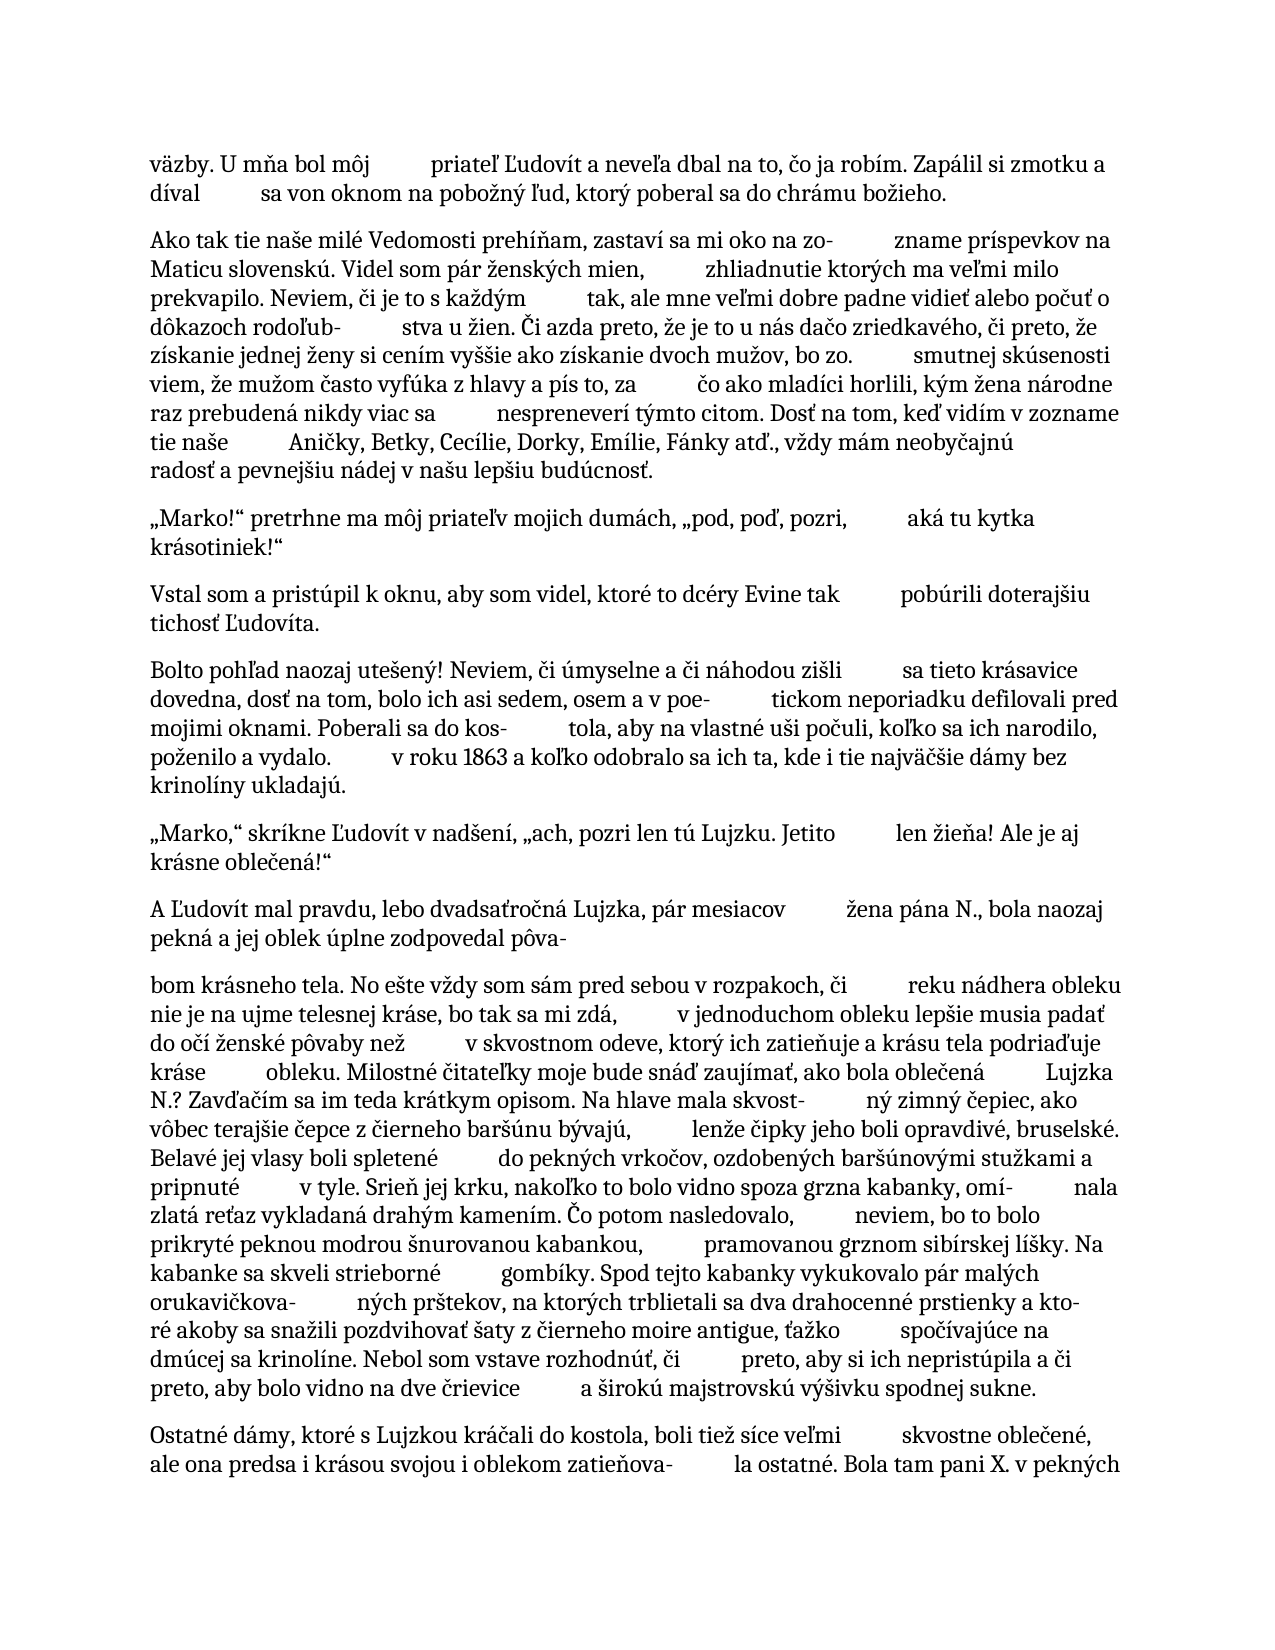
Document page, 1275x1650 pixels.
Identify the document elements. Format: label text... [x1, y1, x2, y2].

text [150, 1421, 1125, 1479]
text Vstal som a pristúpil k oknu, aby som videl, ktoré to dcéry Evine tak pobúrili doterajšiu tichosť Ľudovíta. [150, 580, 1125, 637]
text Bolto pohľad naozaj utešený! Neviem, či úmyselne a či náhodou zišli sa tieto krásavice dovedna, dosť na tom, bolo ich asi sedem, osem a v poe- tickom neporiadku defilovali pred mojimi oknami. Poberali sa do kos- tola, aby na vlastné uši počuli, koľko sa ich narodilo, poženilo a vydalo. v roku 1863 a koľko odobralo sa ich ta, kde i tie najväčšie dámy bez krinolíny ukladajú. [150, 656, 1125, 800]
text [150, 150, 1125, 207]
text „Marko,“ skríkne Ľudovít v nadšení, „ach, pozri len tú Lujzku. Jetito len žieňa! Ale je aj krásne oblečená!“ [150, 819, 1125, 876]
text bom krásneho tela. No ešte vždy som sám pred sebou v rozpakoch, či reku nádhera obleku nie je na ujme telesnej kráse, bo tak sa mi zdá, v jednoduchom obleku lepšie musia padať do očí ženské pôvaby než v skvostnom odeve, ktorý ich zatieňuje a krásu tela podriaďuje kráse obleku. Milostné čitateľky moje bude snáď zaujímať, ako bola oblečená Lujzka N.? Zavďačím sa im teda krátkym opisom. Na hlave mala skvost- ný zimný čepiec, ako vôbec terajšie čepce z čierneho baršúnu bývajú, lenže čipky jeho boli opravdivé, bruselské. Belavé jej vlasy boli spletené do pekných vrkočov, ozdobených baršúnovými stužkami a pripnuté v tyle. Srieň jej krku, nakoľko to bolo vidno spoza grzna kabanky, omí- nala zlatá reťaz vykladaná drahým kamením. Čo potom nasledovalo, neviem, bo to bolo prikryté peknou modrou šnurovanou kabankou, pramovanou grznom sibírskej líšky. Na kabanke sa skveli strieborné gombíky. Spod tejto kabanky vykukovalo pár malých orukavičkova- ných prštekov, na ktorých trblietali sa dva drahocenné prstienky a kto- ré akoby sa snažili pozdvihovať šaty z čierneho moire antigue, ťažko spočívajúce na dmúcej sa krinolíne. Nebol som vstave rozhodnúť, či preto, aby si ich nepristúpila a či preto, aby bolo vidno na dve črievice a širokú majstrovskú výšivku spodnej sukne. [150, 971, 1125, 1402]
text „Marko!“ pretrhne ma môj priateľv mojich dumách, „pod, poď, pozri, aká tu kytka krásotiniek!“ [150, 504, 1125, 561]
text A Ľudovít mal pravdu, lebo dvadsaťročná Lujzka, pár mesiacov žena pána N., bola naozaj pekná a jej oblek úplne zodpovedal pôva- [150, 895, 1125, 952]
text Ako tak tie naše milé Vedomosti prehíňam, zastaví sa mi oko na zo- zname príspevkov na Maticu slovenskú. Videl som pár ženských mien, zhliadnutie ktorých ma veľmi milo prekvapilo. Neviem, či je to s každým tak, ale mne veľmi dobre padne vidieť alebo počuť o dôkazoch rodoľub- stva u žien. Či azda preto, že je to u nás dačo zriedkavého, či preto, že získanie jednej ženy si cením vyššie ako získanie dvoch mužov, bo zo. smutnej skúsenosti viem, že mužom často vyfúka z hlavy a pís to, za čo ako mladíci horlili, kým žena národne raz prebudená nikdy viac sa nespreneverí týmto citom. Dosť na tom, keď vidím v zozname tie naše Aničky, Betky, Cecílie, Dorky, Emílie, Fánky atď., vždy mám neobyčajnú radosť a pevnejšiu nádej v našu lepšiu budúcnosť. [150, 226, 1125, 485]
